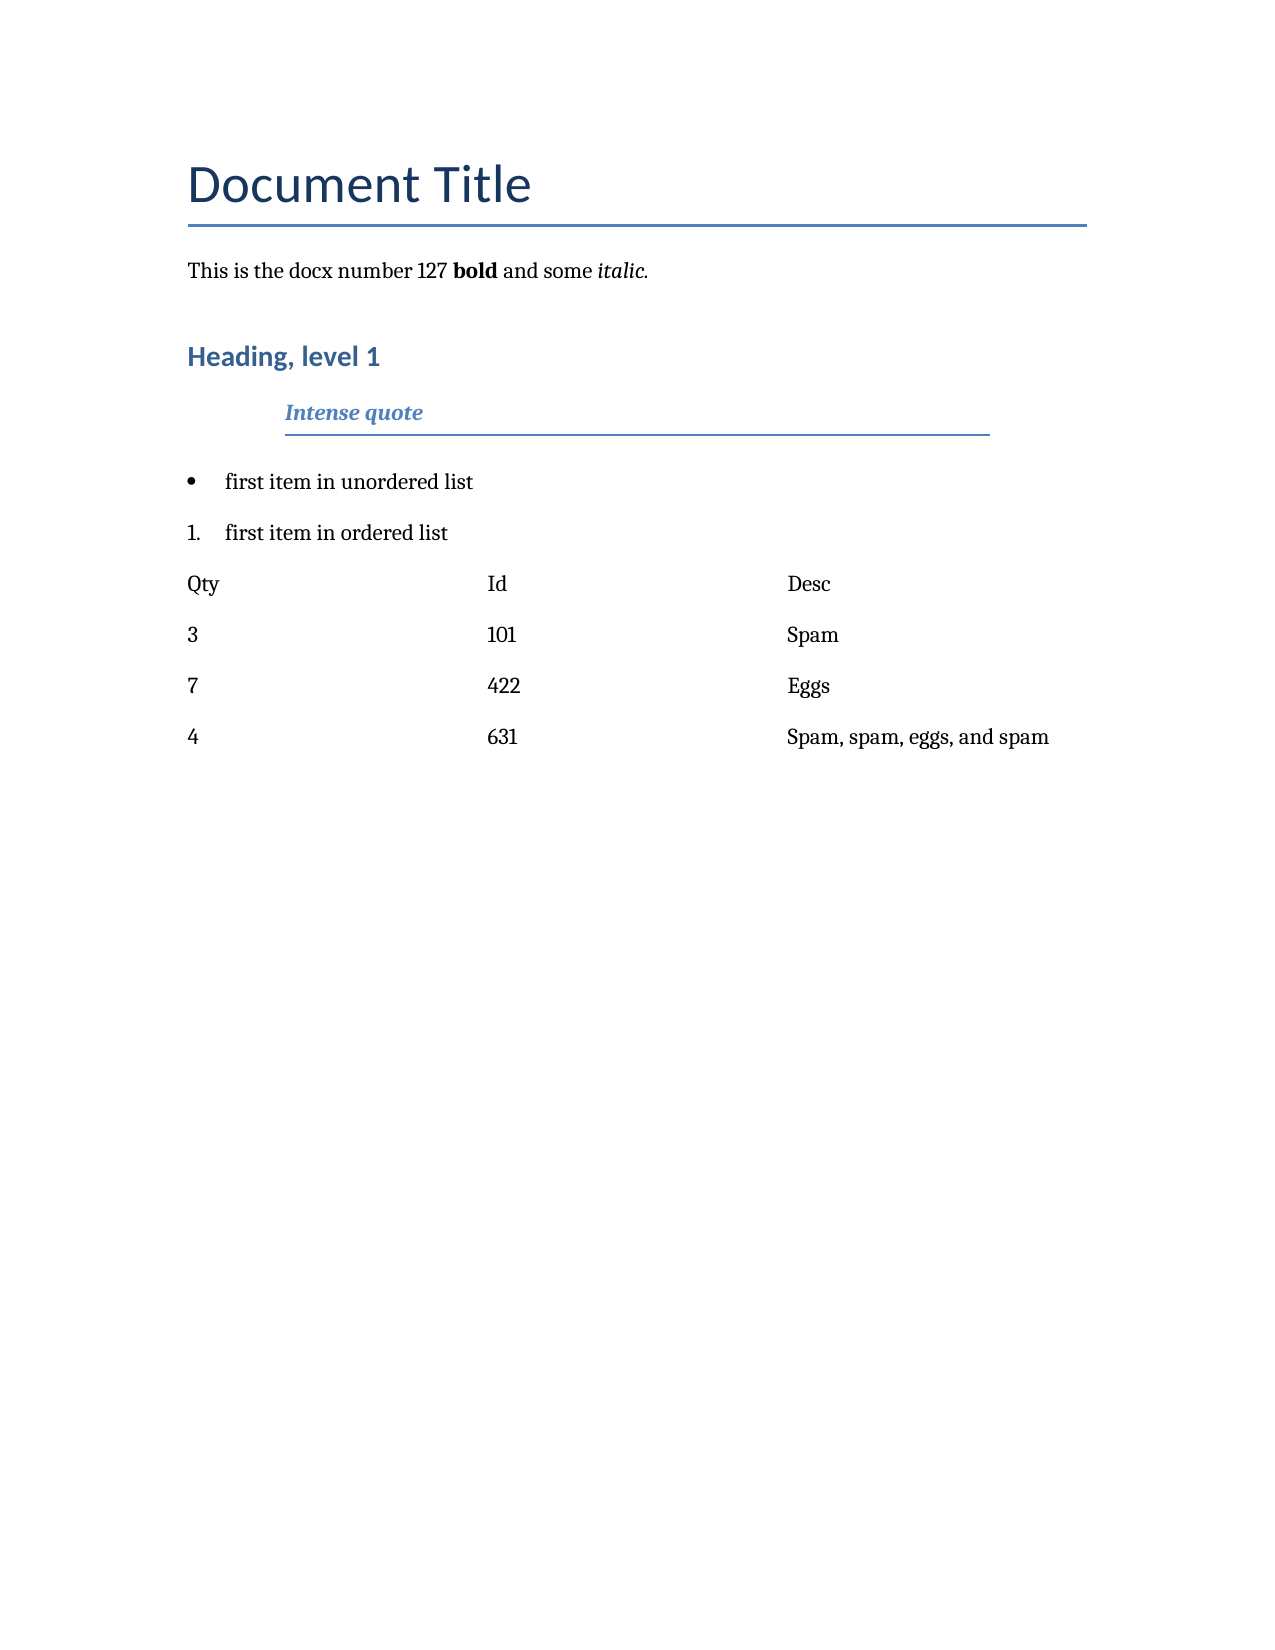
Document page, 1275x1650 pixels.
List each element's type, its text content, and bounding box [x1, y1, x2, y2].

table_cell Eggs [776, 673, 1076, 724]
table_header Id [476, 571, 776, 622]
table_cell 422 [476, 673, 776, 724]
text Intense quote [285, 400, 990, 434]
table_header Qty [176, 571, 476, 622]
subtitle Heading, level 1 [187, 338, 1087, 374]
table_header Desc [776, 571, 1076, 622]
table_cell Spam, spam, eggs, and spam [776, 724, 1076, 775]
table_cell 101 [476, 622, 776, 673]
list first item in unordered list [187, 468, 1087, 495]
table_cell 3 [176, 622, 476, 673]
table_cell 7 [176, 673, 476, 724]
table_cell Spam [776, 622, 1076, 673]
table_cell 631 [476, 724, 776, 775]
title Document Title [187, 150, 1087, 227]
text This is the docx number 127 bold and some italic. [187, 258, 1087, 284]
list first item in ordered list [187, 519, 1087, 546]
table_cell 4 [176, 724, 476, 775]
